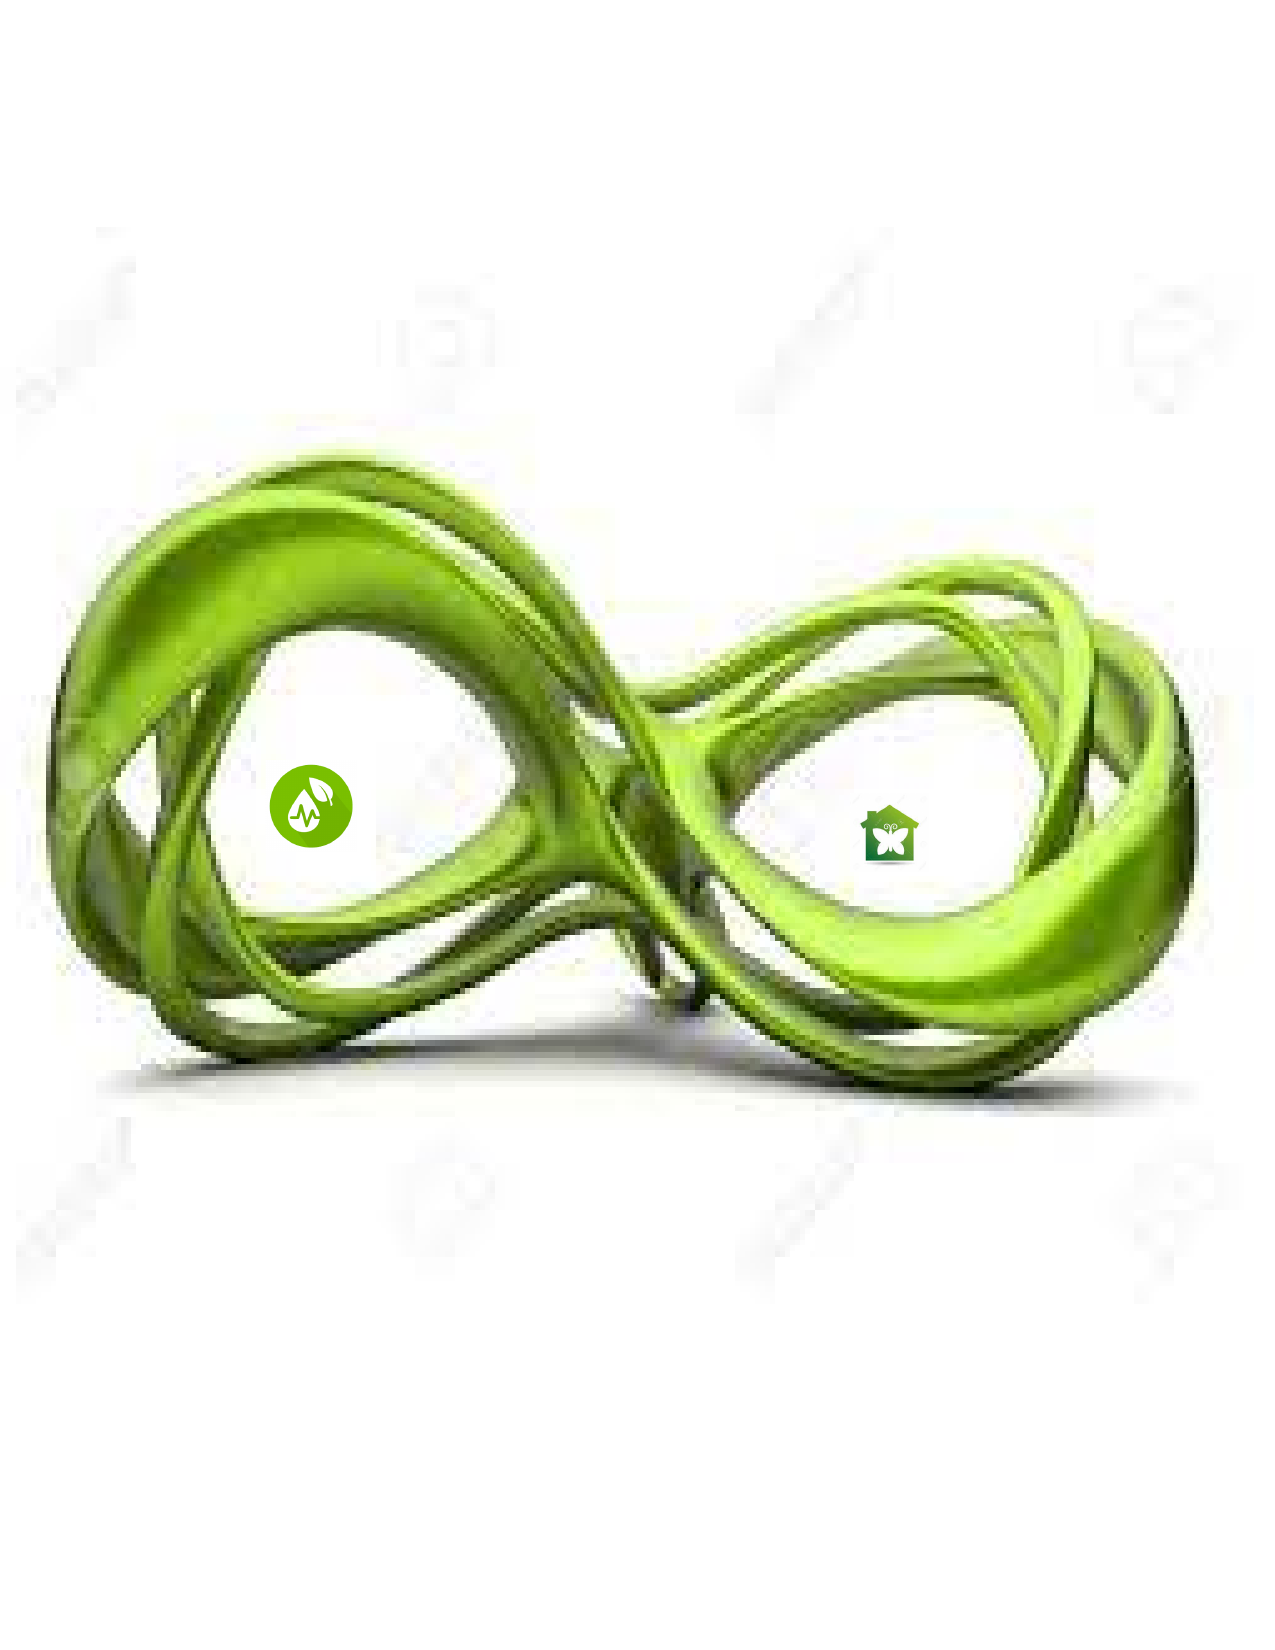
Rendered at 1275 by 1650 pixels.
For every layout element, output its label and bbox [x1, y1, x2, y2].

picture [0, 227, 1269, 1363]
